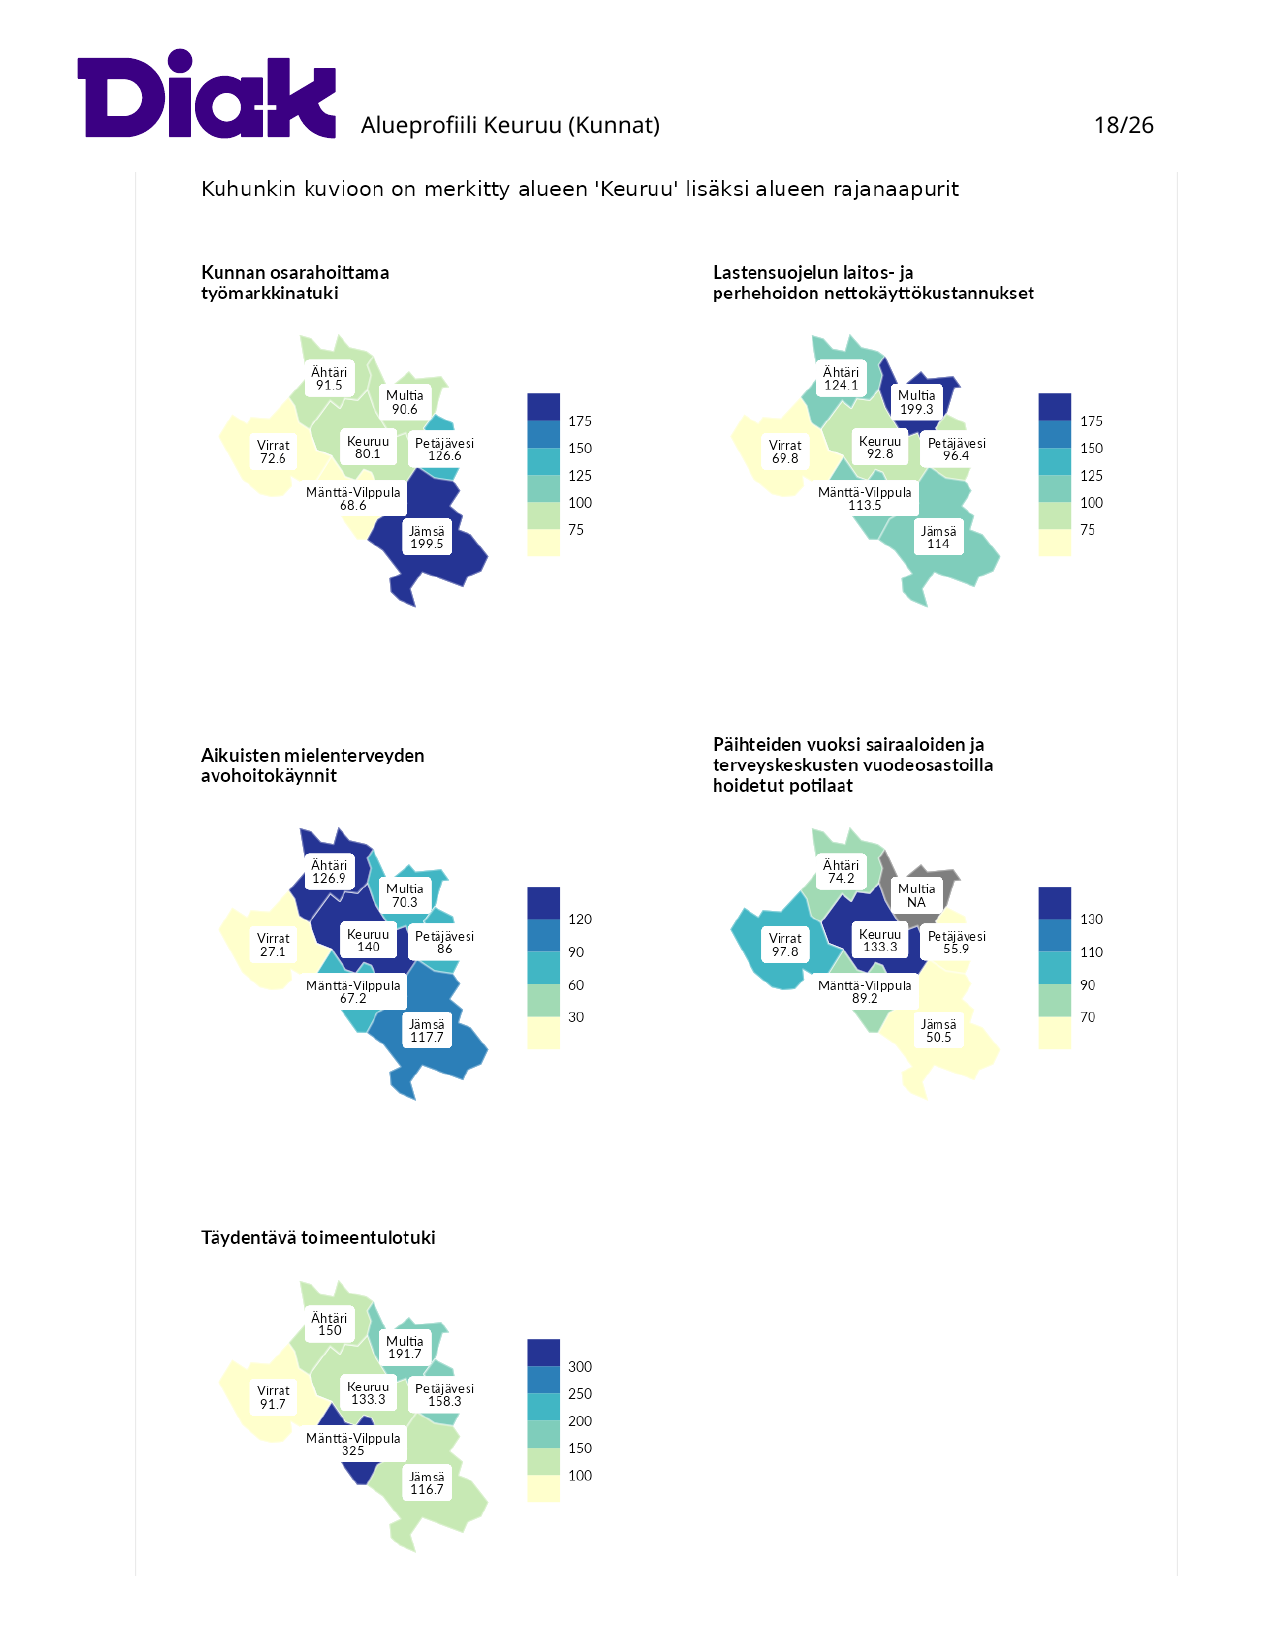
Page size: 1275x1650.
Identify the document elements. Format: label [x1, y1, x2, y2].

picture [93, 172, 1219, 1576]
